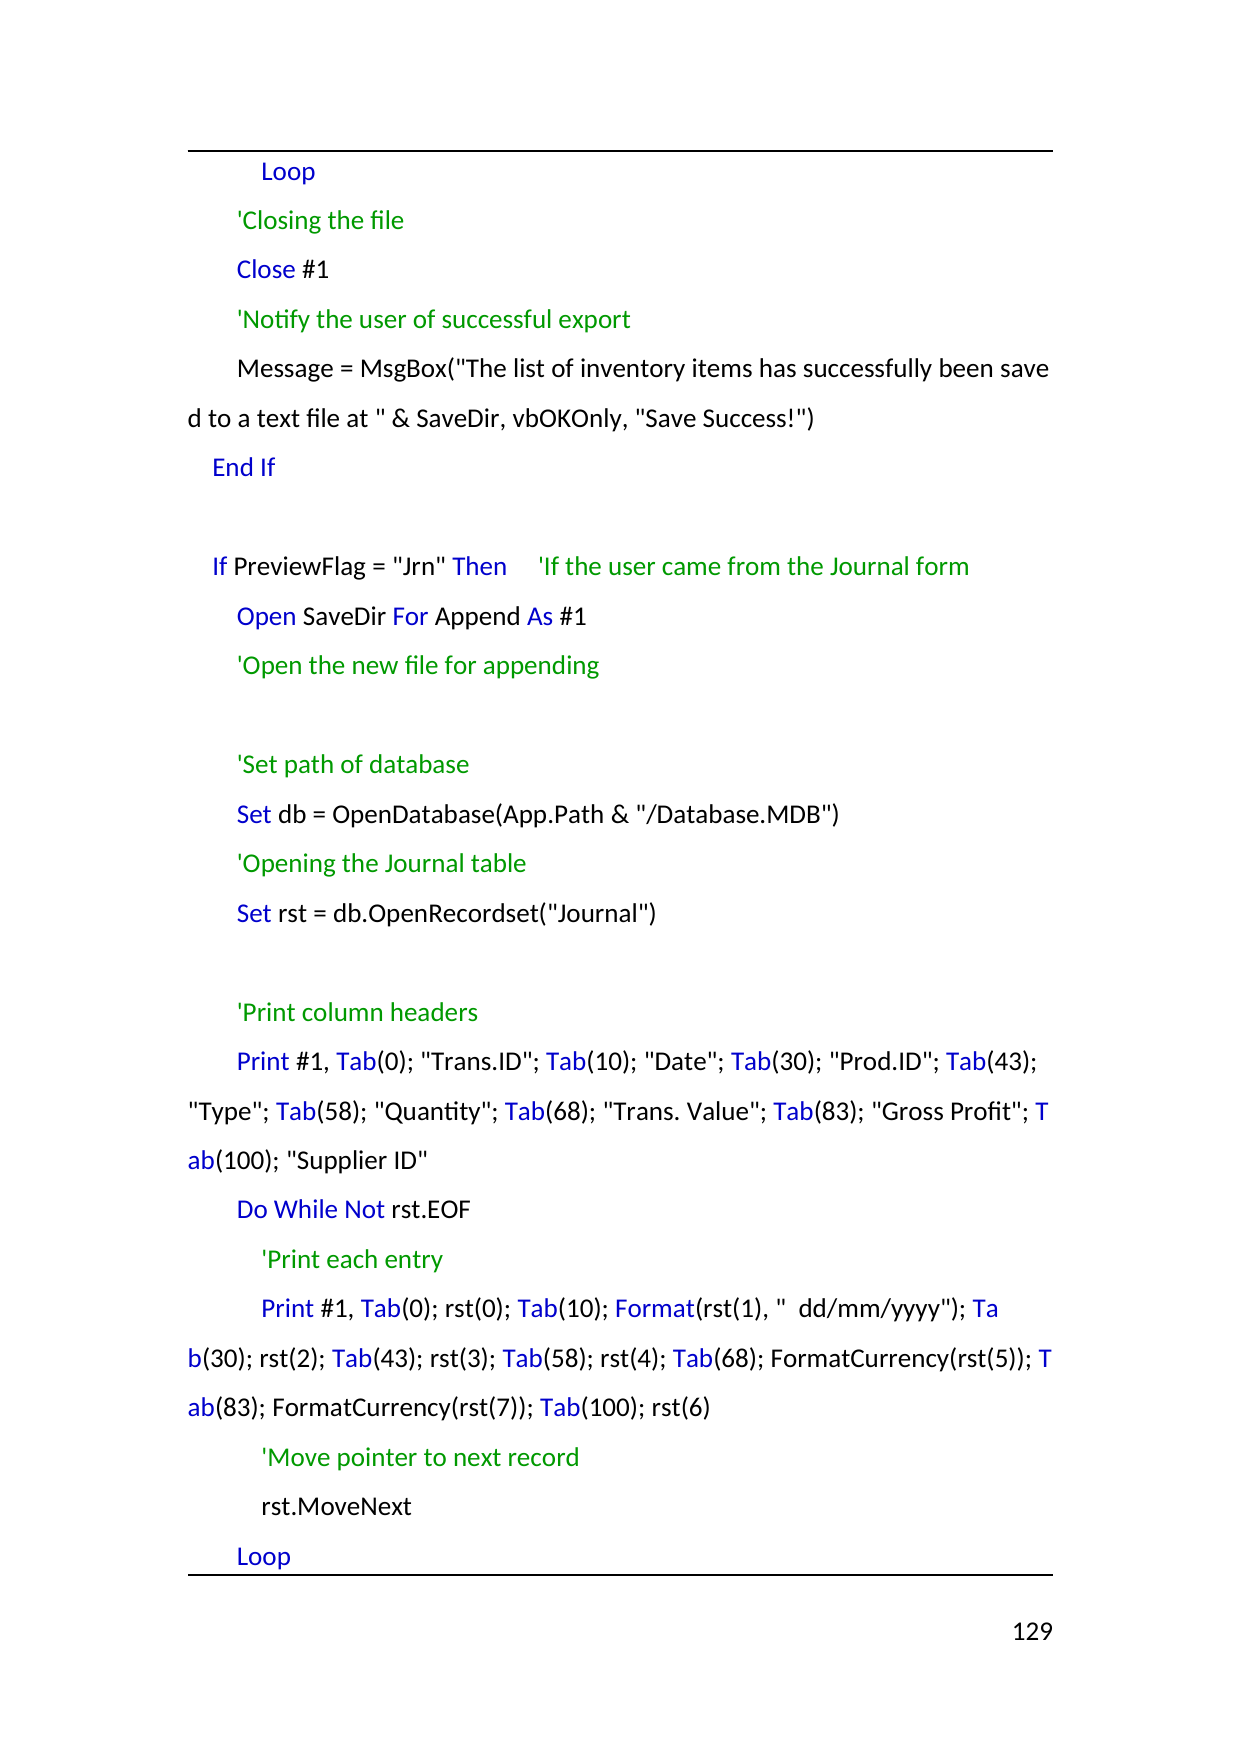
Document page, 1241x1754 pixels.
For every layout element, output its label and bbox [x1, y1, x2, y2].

text [187, 151, 1053, 1576]
